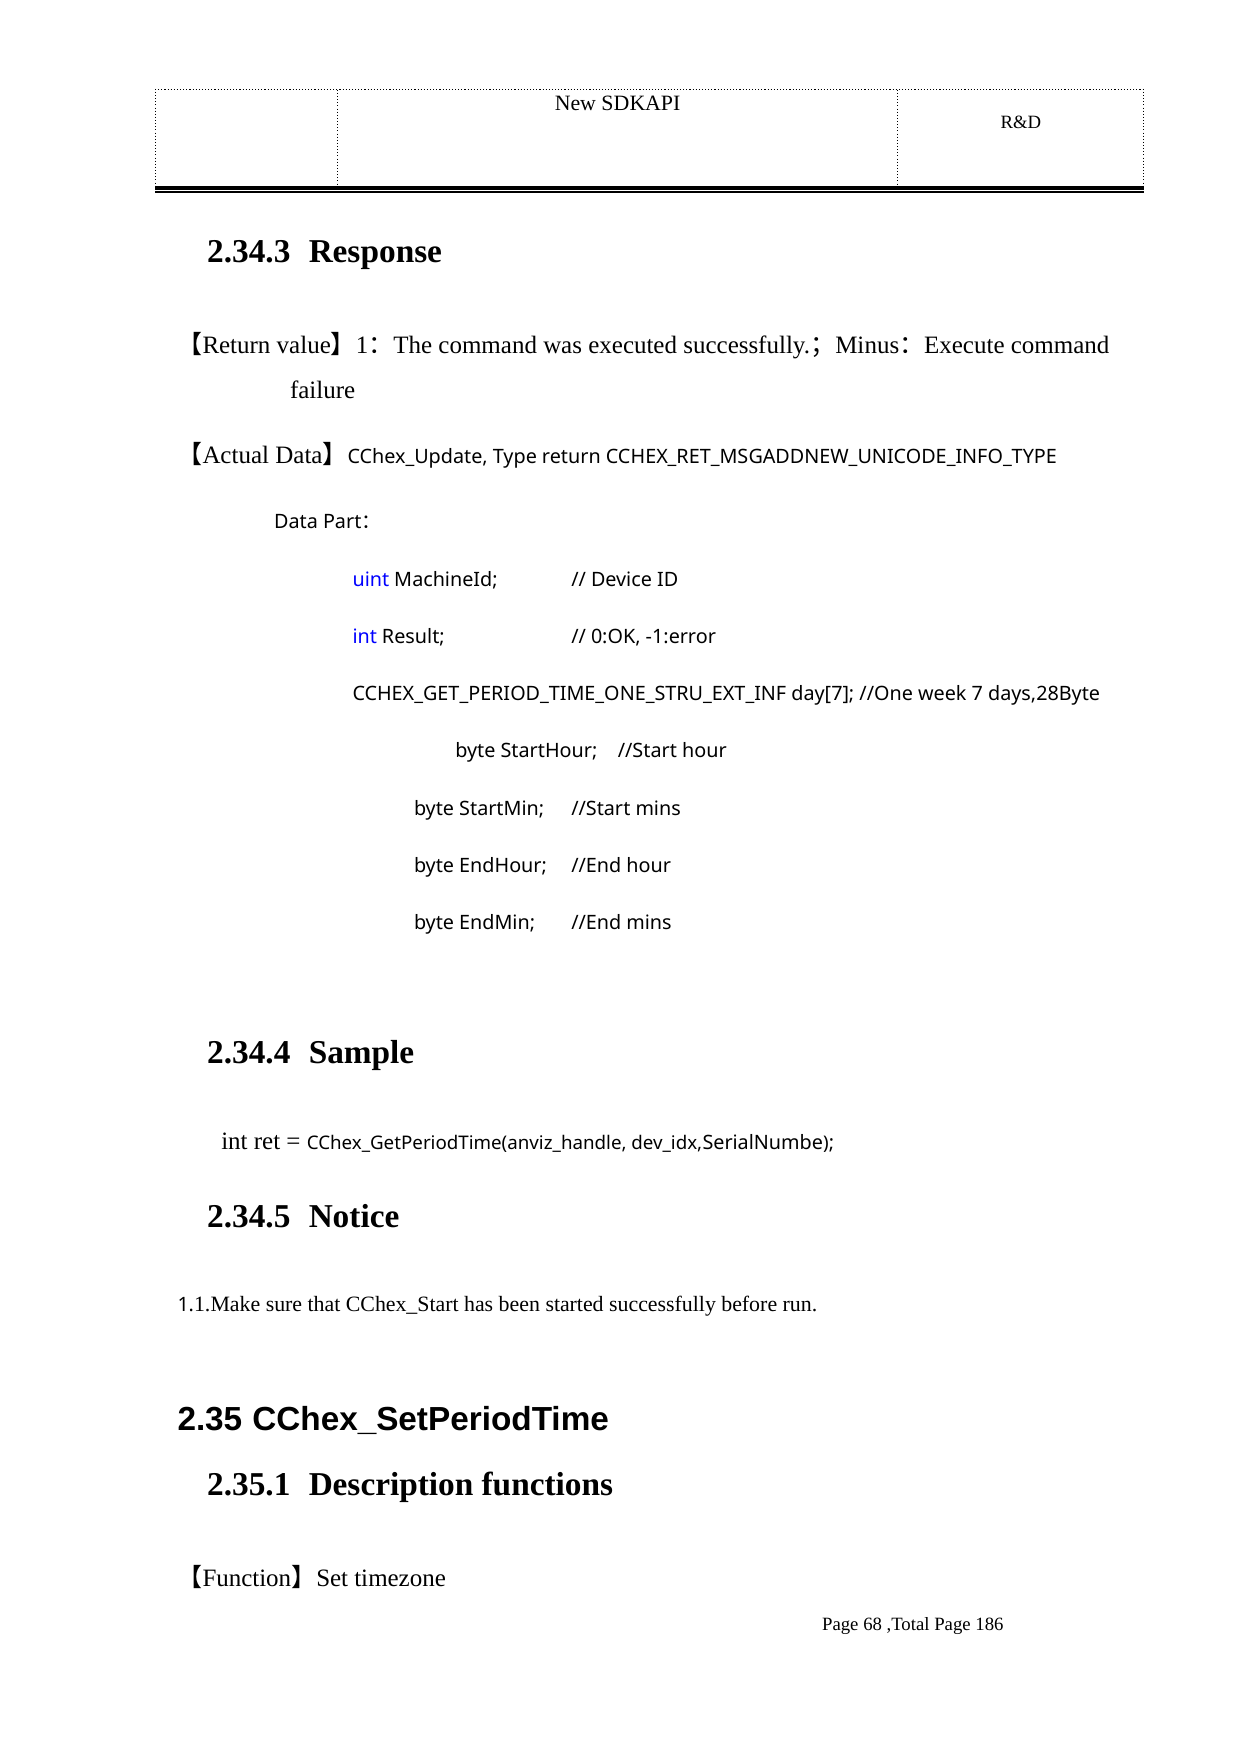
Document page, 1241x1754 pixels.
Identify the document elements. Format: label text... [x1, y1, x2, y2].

subtitle Response [207, 231, 1122, 269]
text int ret = CChex_GetPeriodTime(anviz_handle, dev_idx,SerialNumbe); [177, 1126, 1122, 1155]
text int Result; // 0:OK, -1:error [308, 623, 1122, 649]
text CCHEX_GET_PERIOD_TIME_ONE_STRU_EXT_INF day[7]; //One week 7 days,28Byte [308, 680, 1122, 707]
subtitle Sample [207, 1033, 1122, 1071]
text Data Part： [177, 506, 1122, 534]
text 【Actual Data】CChex_Update, Type return CCHEX_RET_MSGADDNEW_UNICODE_INFO_TYPE [177, 435, 1122, 471]
text byte StartMin; //Start mins [308, 794, 1122, 821]
subtitle CChex_SetPeriodTime [177, 1399, 1122, 1437]
text byte EndHour; //End hour [308, 851, 1122, 878]
text 【Return value】1：The command was executed successfully.；Minus：Execute command failure [177, 324, 1122, 404]
text byte StartHour; //Start hour [396, 737, 1122, 764]
list 1.Make sure that CChex_Start has been started successfully before run. [177, 1290, 1122, 1317]
subtitle Notice [207, 1197, 1122, 1235]
text byte EndMin; //End mins [308, 908, 1122, 935]
subtitle Description functions [207, 1464, 1122, 1503]
text uint MachineId; // Device ID [308, 566, 1122, 592]
text 【Function】Set timezone [177, 1558, 1122, 1594]
